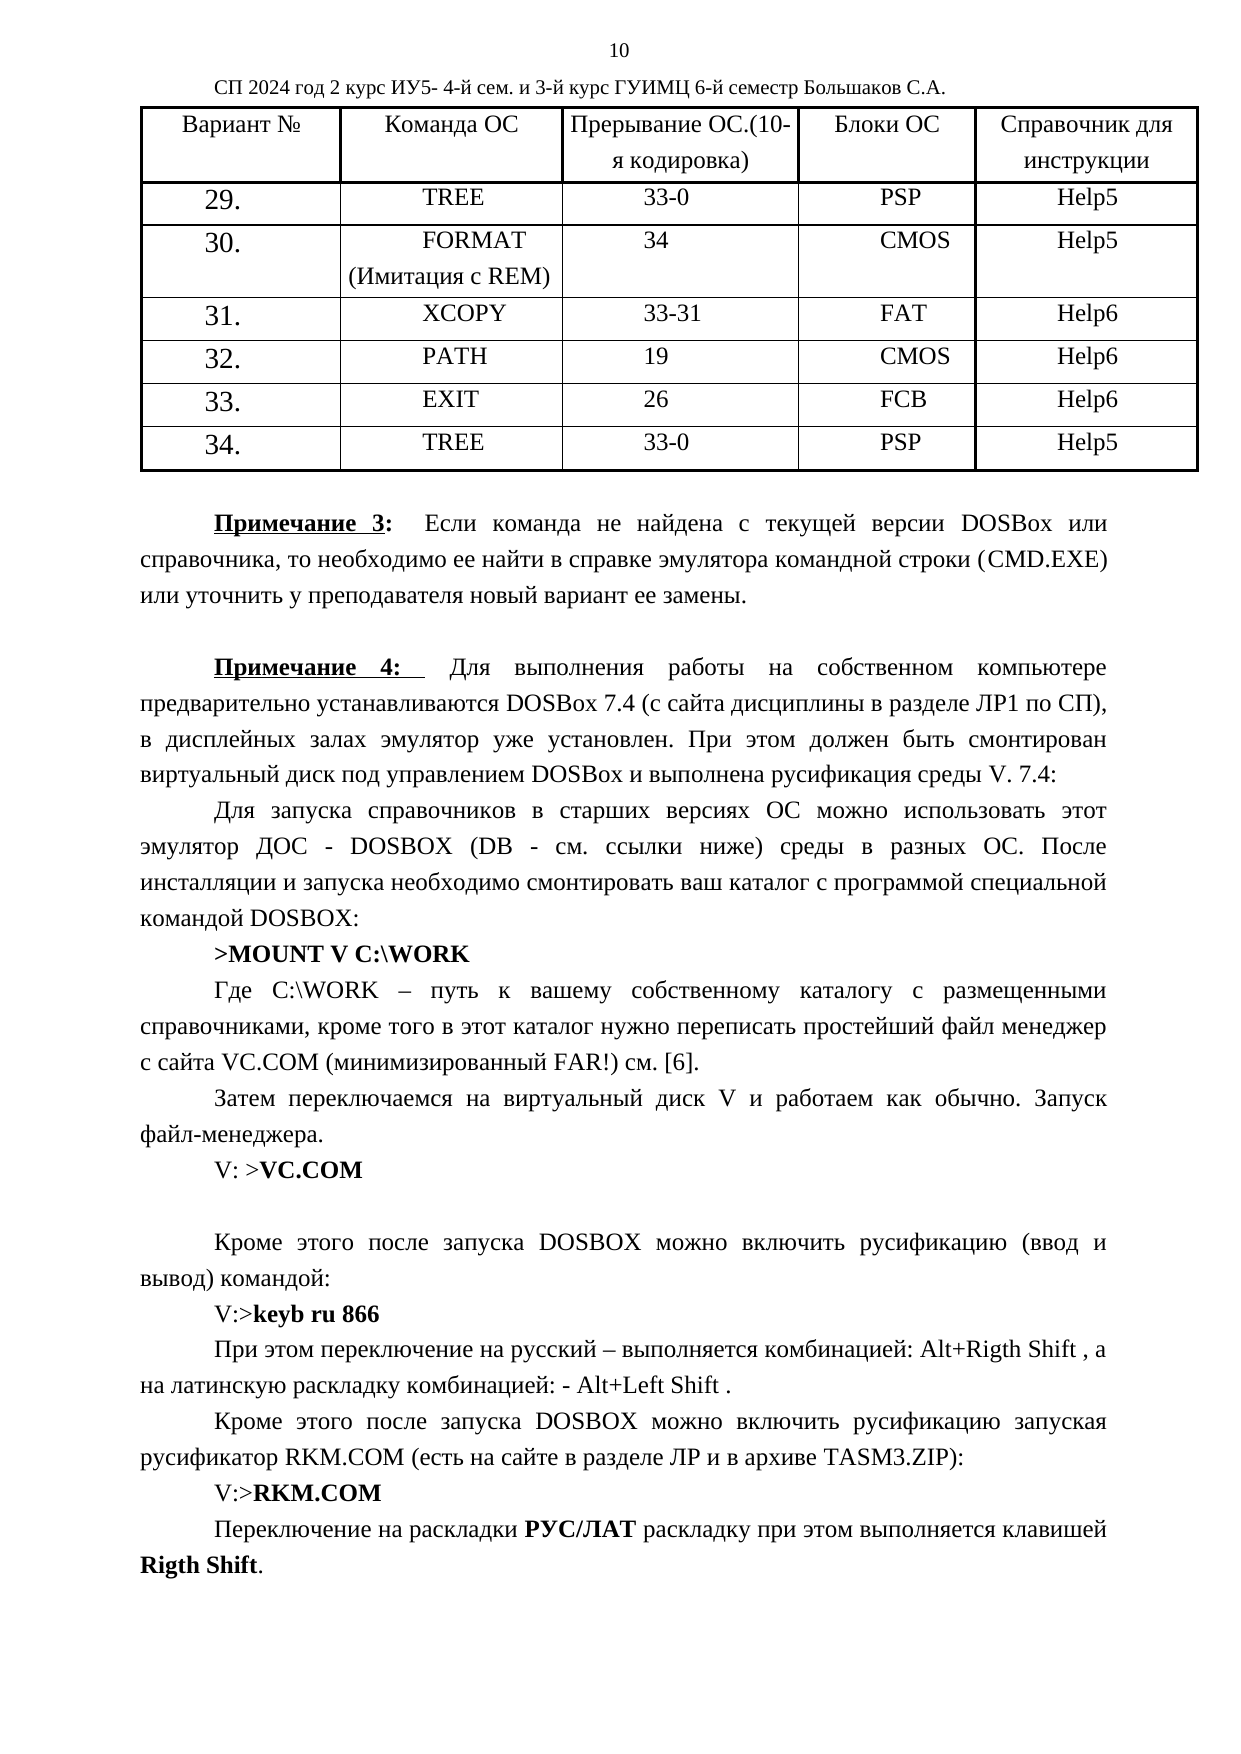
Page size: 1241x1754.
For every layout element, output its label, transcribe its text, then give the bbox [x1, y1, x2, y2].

table_header Вариант № [143, 109, 339, 181]
table_cell EXIT [341, 384, 562, 426]
table_cell TREE [341, 184, 562, 224]
text Кроме этого после запуска DOSBOX можно включить русификацию запуская русификатор RKM.COM (есть на сайте в разделе ЛР и в архиве TASM3.ZIP): [140, 1406, 1107, 1471]
text Для запуска справочников в старших версиях ОС можно использовать этот эмулятор ДОС - DOSBOX (DB - см. ссылки ниже) среды в разных ОС. После инсталляции и запуска необходимо смонтировать ваш каталог с программой специальной командой DOSBOX: [140, 796, 1107, 932]
table_cell 33-0 [563, 427, 798, 469]
table_cell Help5 [977, 427, 1196, 469]
table_header Справочник для инструкции [977, 109, 1196, 181]
text Где C:\WORK – путь к вашему собственному каталогу с размещенными справочниками, кроме того в этот каталог нужно переписать простейший файл менеджер с сайта VC.COM (минимизированный FAR!) см. [6]. [140, 975, 1107, 1076]
table_cell Help6 [977, 298, 1196, 340]
table_cell PSP [799, 184, 974, 224]
table_cell CMOS [799, 226, 974, 297]
table_cell TREE [341, 427, 562, 469]
text Примечание 3: Если команда не найдена с текущей версии DOSBox или справочника, то необходимо ее найти в справке эмулятора командной строки (CMD.EXE) или уточнить у преподавателя новый вариант ее замены. [140, 508, 1107, 609]
text V:>RKM.COM [140, 1478, 1107, 1507]
table_cell 33-0 [563, 184, 798, 224]
text >MOUNT V C:\WORK [140, 939, 1107, 968]
table_cell [143, 427, 340, 469]
text Затем переключаемся на виртуальный диск V и работаем как обычно. Запуск файл-менеджера. [140, 1083, 1107, 1148]
text V:>keyb ru 866 [140, 1299, 1107, 1327]
table_header Команда ОС [342, 109, 561, 181]
table_header Блоки ОС [800, 109, 974, 181]
table_cell 33-31 [563, 298, 798, 340]
text Примечание 4: Для выполнения работы на собственном компьютере предварительно устанавливаются DOSBox 7.4 (с сайта дисциплины в разделе ЛР1 по СП), в дисплейных залах эмулятор уже установлен. При этом должен быть смонтирован виртуальный диск под управлением DOSBox и выполнена русификация среды V. 7.4: [140, 652, 1107, 788]
table_cell PATH [341, 341, 562, 383]
table_cell Help5 [977, 226, 1196, 297]
table_cell FCB [799, 384, 974, 426]
text Переключение на раскладки РУС/ЛАТ раскладку при этом выполняется клавишей Rigth Shift. [140, 1514, 1107, 1579]
table_cell Help6 [977, 384, 1196, 426]
table_cell [143, 341, 340, 383]
table_cell FAT [799, 298, 974, 340]
text Кроме этого после запуска DOSBOX можно включить русификацию (ввод и вывод) командой: [140, 1227, 1107, 1291]
table_cell 26 [563, 384, 798, 426]
text При этом переключение на русский – выполняется комбинацией: Alt+Rigth Shift , а на латинскую раскладку комбинацией: - Alt+Left Shift . [140, 1334, 1107, 1399]
table_cell 34 [563, 226, 798, 297]
table_cell [143, 298, 340, 340]
table_header Прерывание ОС.(10-я кодировка) [564, 109, 797, 181]
table_cell 19 [563, 341, 798, 383]
text V: >VC.COM [140, 1155, 1107, 1184]
table_cell Help6 [977, 341, 1196, 383]
table_cell XCOPY [341, 298, 562, 340]
table_cell FORMAT (Имитация с REM) [341, 226, 562, 297]
table_cell [143, 384, 340, 426]
table_cell CMOS [799, 341, 974, 383]
table_cell PSP [799, 427, 974, 469]
table_cell [143, 184, 340, 224]
table_cell [143, 226, 340, 297]
table_cell Help5 [977, 184, 1196, 224]
